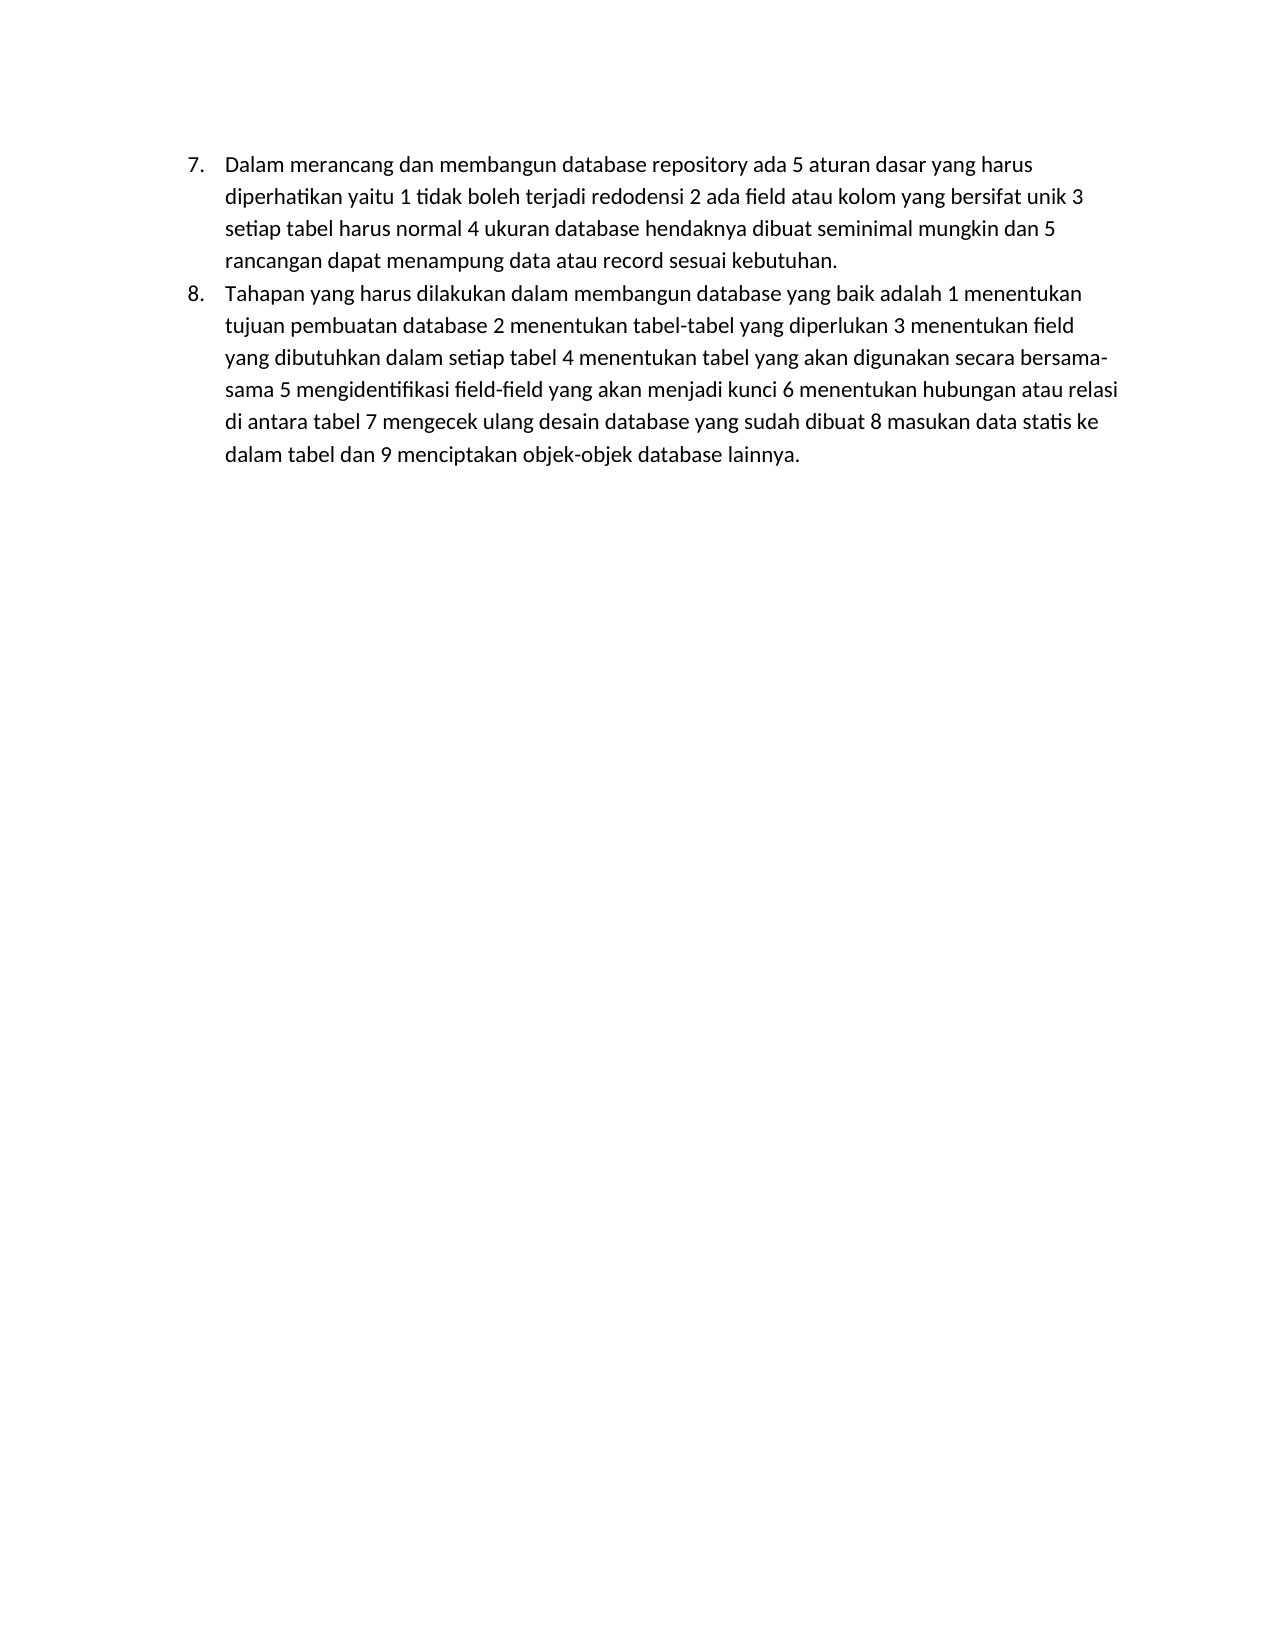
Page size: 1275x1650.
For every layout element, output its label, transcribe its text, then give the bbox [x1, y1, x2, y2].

list Tahapan yang harus dilakukan dalam membangun database yang baik adalah 1 menentukan tujuan pembuatan database 2 menentukan tabel-tabel yang diperlukan 3 menentukan field yang dibutuhkan dalam setiap tabel 4 menentukan tabel yang akan digunakan secara bersama-sama 5 mengidentifikasi field-field yang akan menjadi kunci 6 menentukan hubungan atau relasi di antara tabel 7 mengecek ulang desain database yang sudah dibuat 8 masukan data statis ke dalam tabel dan 9 menciptakan objek-objek database lainnya. [187, 279, 1125, 468]
list Dalam merancang dan membangun database repository ada 5 aturan dasar yang harus diperhatikan yaitu 1 tidak boleh terjadi redodensi 2 ada field atau kolom yang bersifat unik 3 setiap tabel harus normal 4 ukuran database hendaknya dibuat seminimal mungkin dan 5 rancangan dapat menampung data atau record sesuai kebutuhan. [187, 150, 1125, 274]
